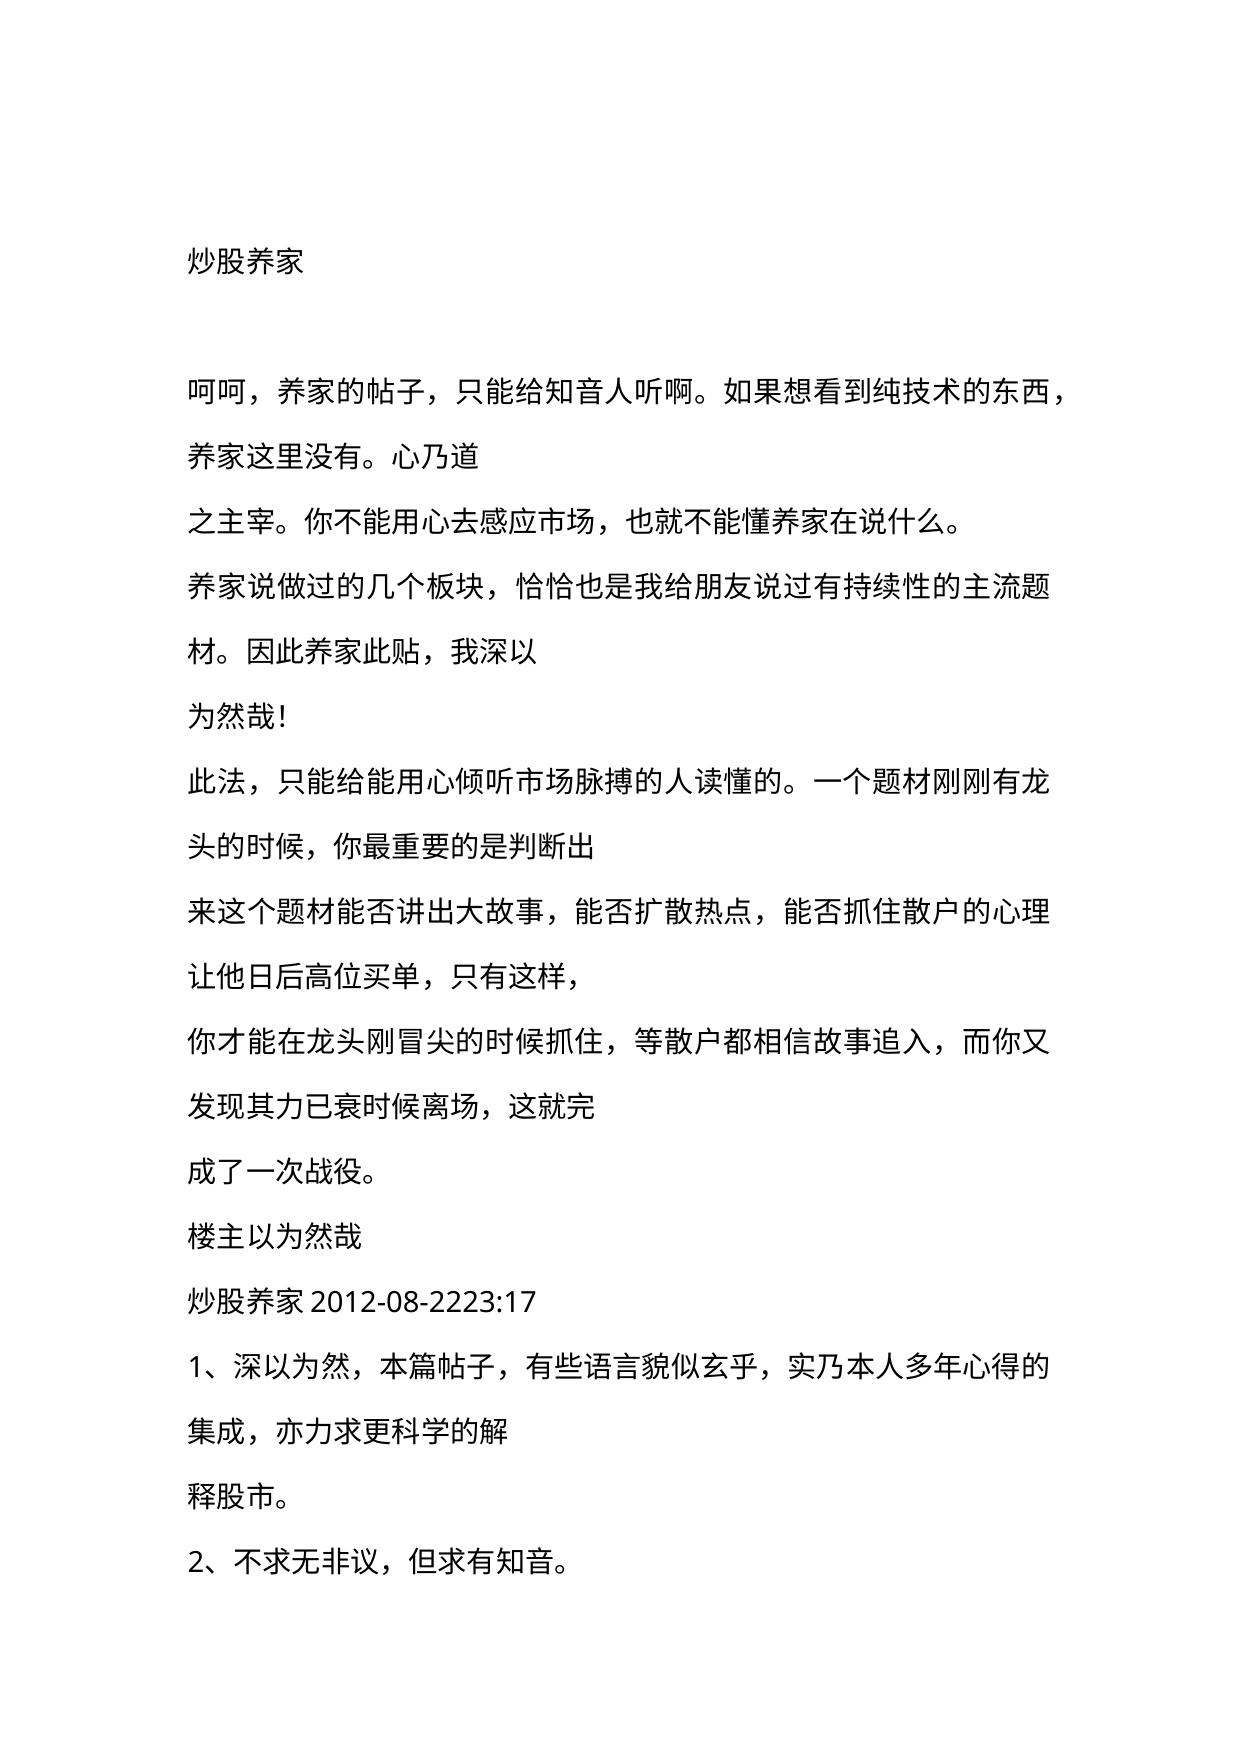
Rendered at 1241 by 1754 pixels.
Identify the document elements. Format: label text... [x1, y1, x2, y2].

text 为然哉！ [187, 682, 1053, 747]
text 呵呵，养家的帖子，只能给知音人听啊。如果想看到纯技术的东西，养家这里没有。心乃道 [187, 357, 1053, 487]
text 1、深以为然，本篇帖子，有些语言貌似玄乎，实乃本人多年心得的集成，亦力求更科学的解 [187, 1332, 1053, 1462]
text 你才能在龙头刚冒尖的时候抓住，等散户都相信故事追入，而你又发现其力已衰时候离场，这就完 [187, 1007, 1053, 1137]
text 成了一次战役。 [187, 1137, 1053, 1202]
text 此法，只能给能用心倾听市场脉搏的人读懂的。一个题材刚刚有龙头的时候，你最重要的是判断出 [187, 747, 1053, 877]
text 来这个题材能否讲出大故事，能否扩散热点，能否抓住散户的心理让他日后高位买单，只有这样， [187, 877, 1053, 1007]
text 之主宰。你不能用心去感应市场，也就不能懂养家在说什么。 [187, 487, 1053, 552]
text 养家说做过的几个板块，恰恰也是我给朋友说过有持续性的主流题材。因此养家此贴，我深以 [187, 552, 1053, 682]
text 2、不求无非议，但求有知音。 [187, 1527, 1053, 1592]
text 楼主以为然哉 [187, 1202, 1053, 1267]
text 炒股养家 [187, 227, 1053, 292]
text 炒股养家2012-08-2223:17 [187, 1267, 1053, 1332]
text 释股市。 [187, 1462, 1053, 1527]
